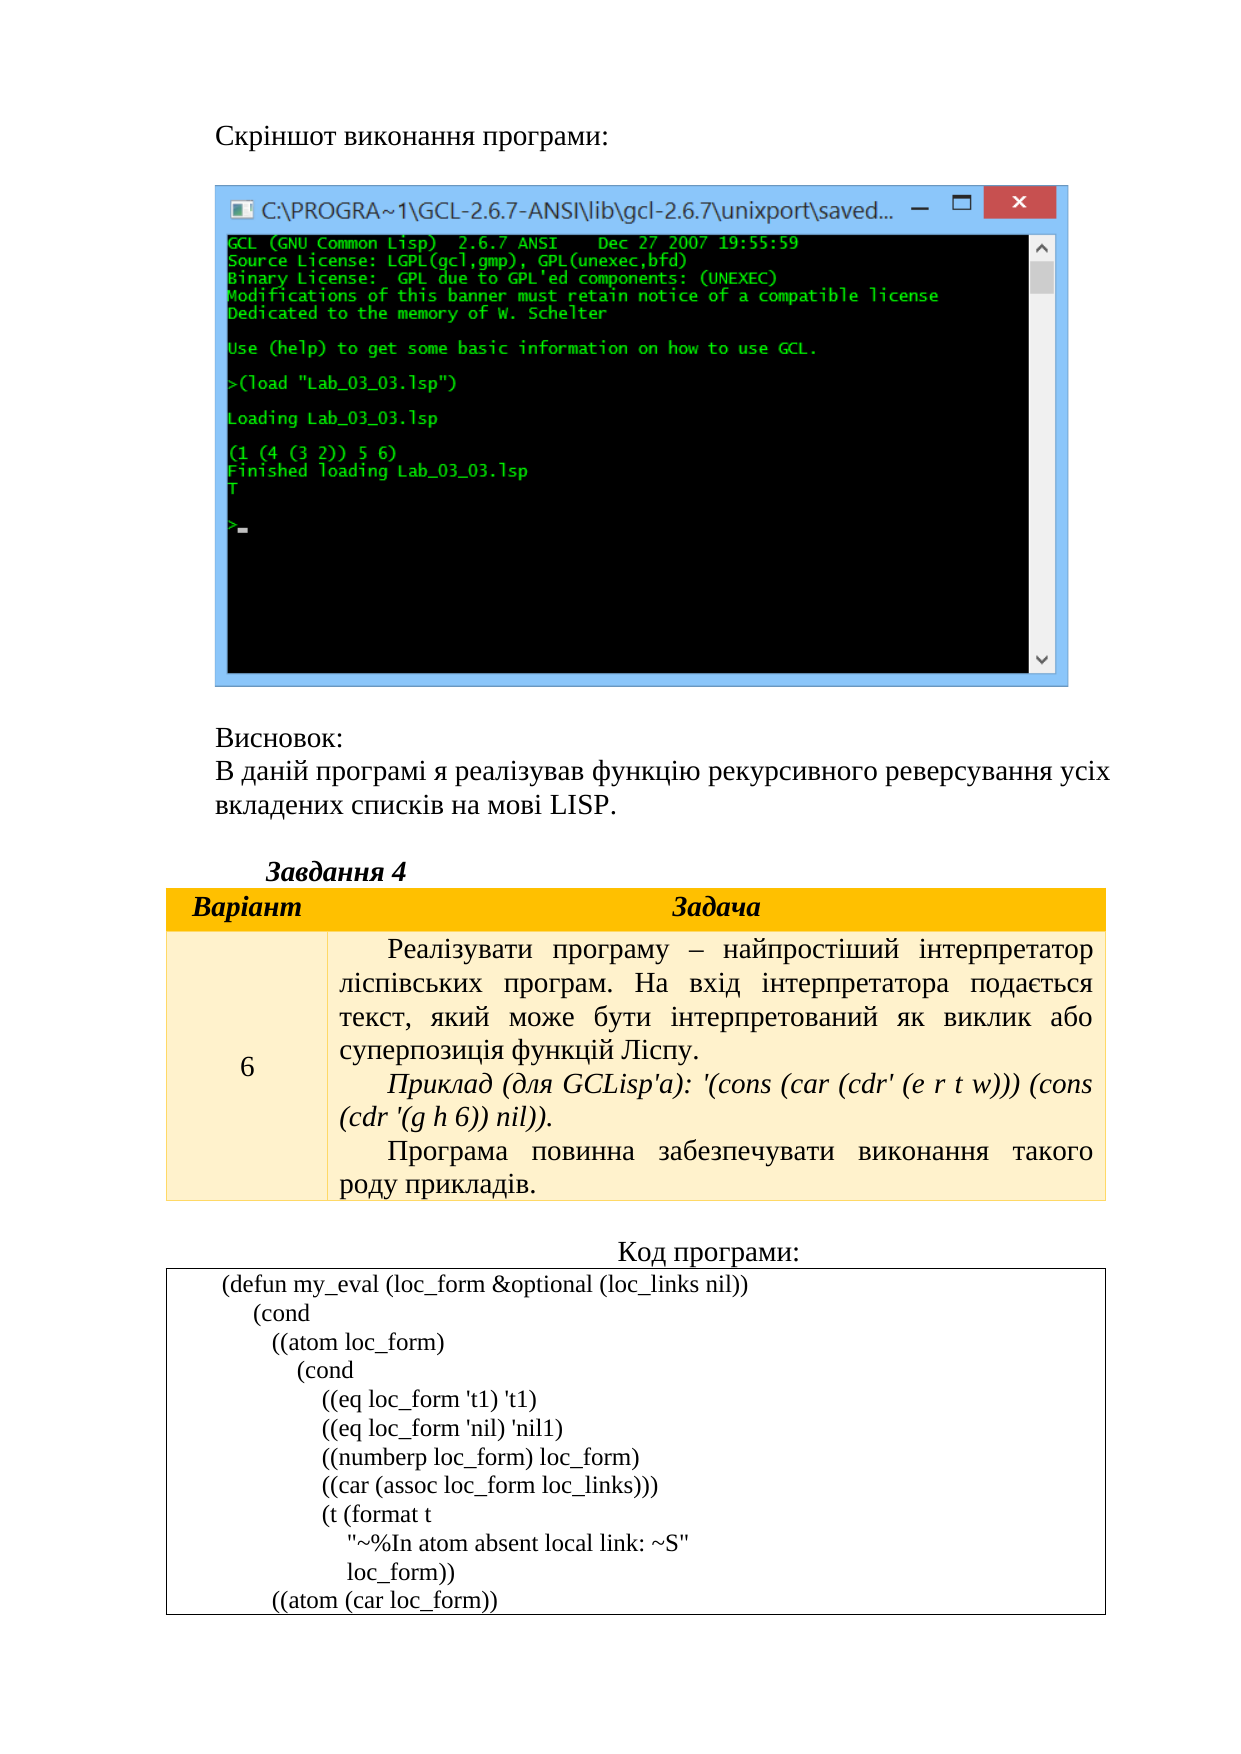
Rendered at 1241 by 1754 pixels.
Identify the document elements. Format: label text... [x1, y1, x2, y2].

text Код програми: [177, 1234, 1152, 1268]
table_header Задача [328, 889, 1105, 931]
text Завдання 4 [177, 854, 1152, 888]
table_cell 6 [167, 932, 327, 1200]
text Скріншот виконання програми: [215, 118, 1152, 152]
table_cell Реалізувати програму – найпростіший інтерпретатор ліспівських програм. На вхід інтерпретатора подається текст, який може бути інтерпретований як виклик або суперпозиція функцій Ліспу. Приклад (для GCLisp'а): '(cons (car (cdr' (e r t w))) (cons (cdr '(g h 6)) nil)). Програма повинна забезпечувати виконання такого роду прикладів. [328, 932, 1105, 1200]
text Висновок: [215, 720, 1152, 753]
text В даній програмі я реалізував функцію рекурсивного реверсування усіх вкладених списків на мові LISP. [215, 753, 1152, 821]
picture [214, 185, 1069, 687]
table_header Варіант [167, 889, 327, 931]
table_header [167, 1269, 1105, 1614]
